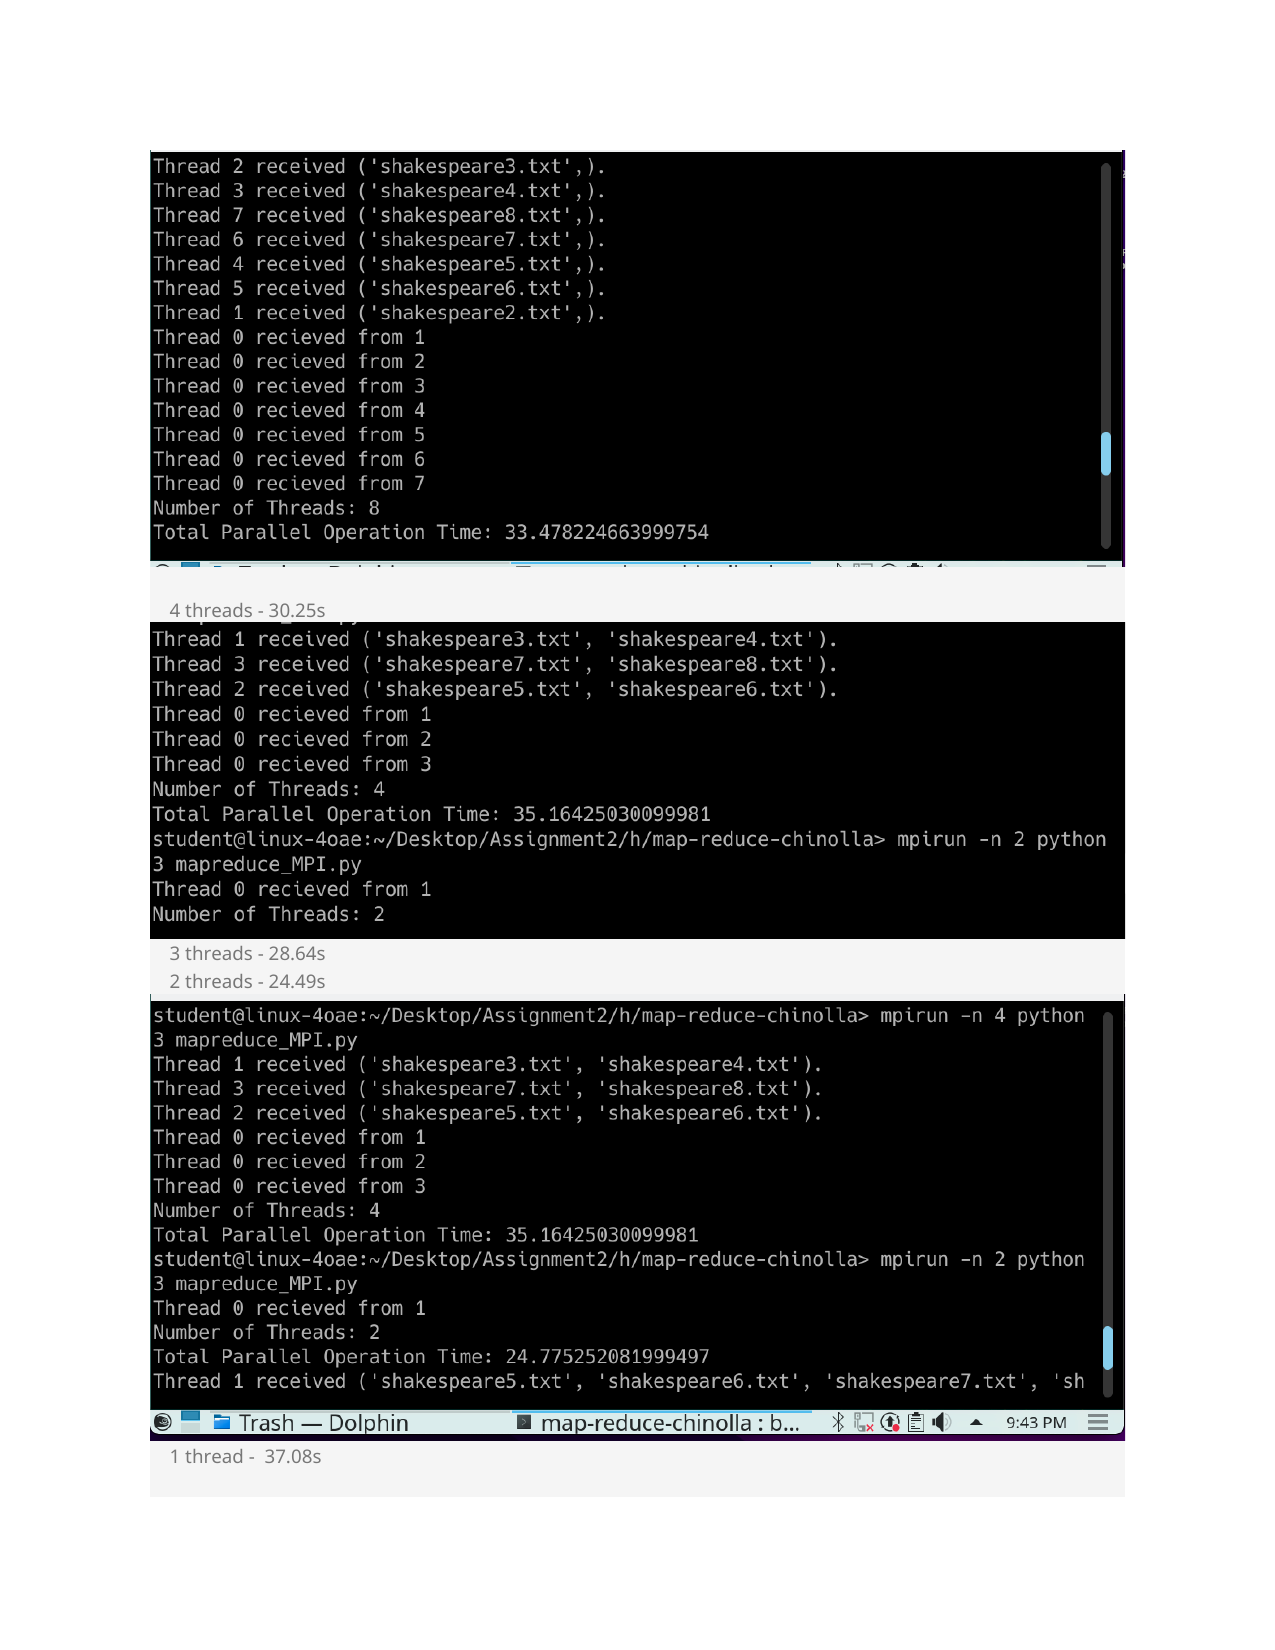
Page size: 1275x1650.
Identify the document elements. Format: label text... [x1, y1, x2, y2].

text 3 threads - 28.64s [150, 939, 1125, 966]
text 1 thread - 37.08s [150, 1441, 1125, 1469]
text 4 threads - 30.25s [150, 594, 1125, 622]
picture [150, 150, 1125, 567]
picture [150, 994, 1125, 1441]
picture [150, 622, 1125, 939]
text 2 threads - 24.49s [150, 966, 1125, 994]
